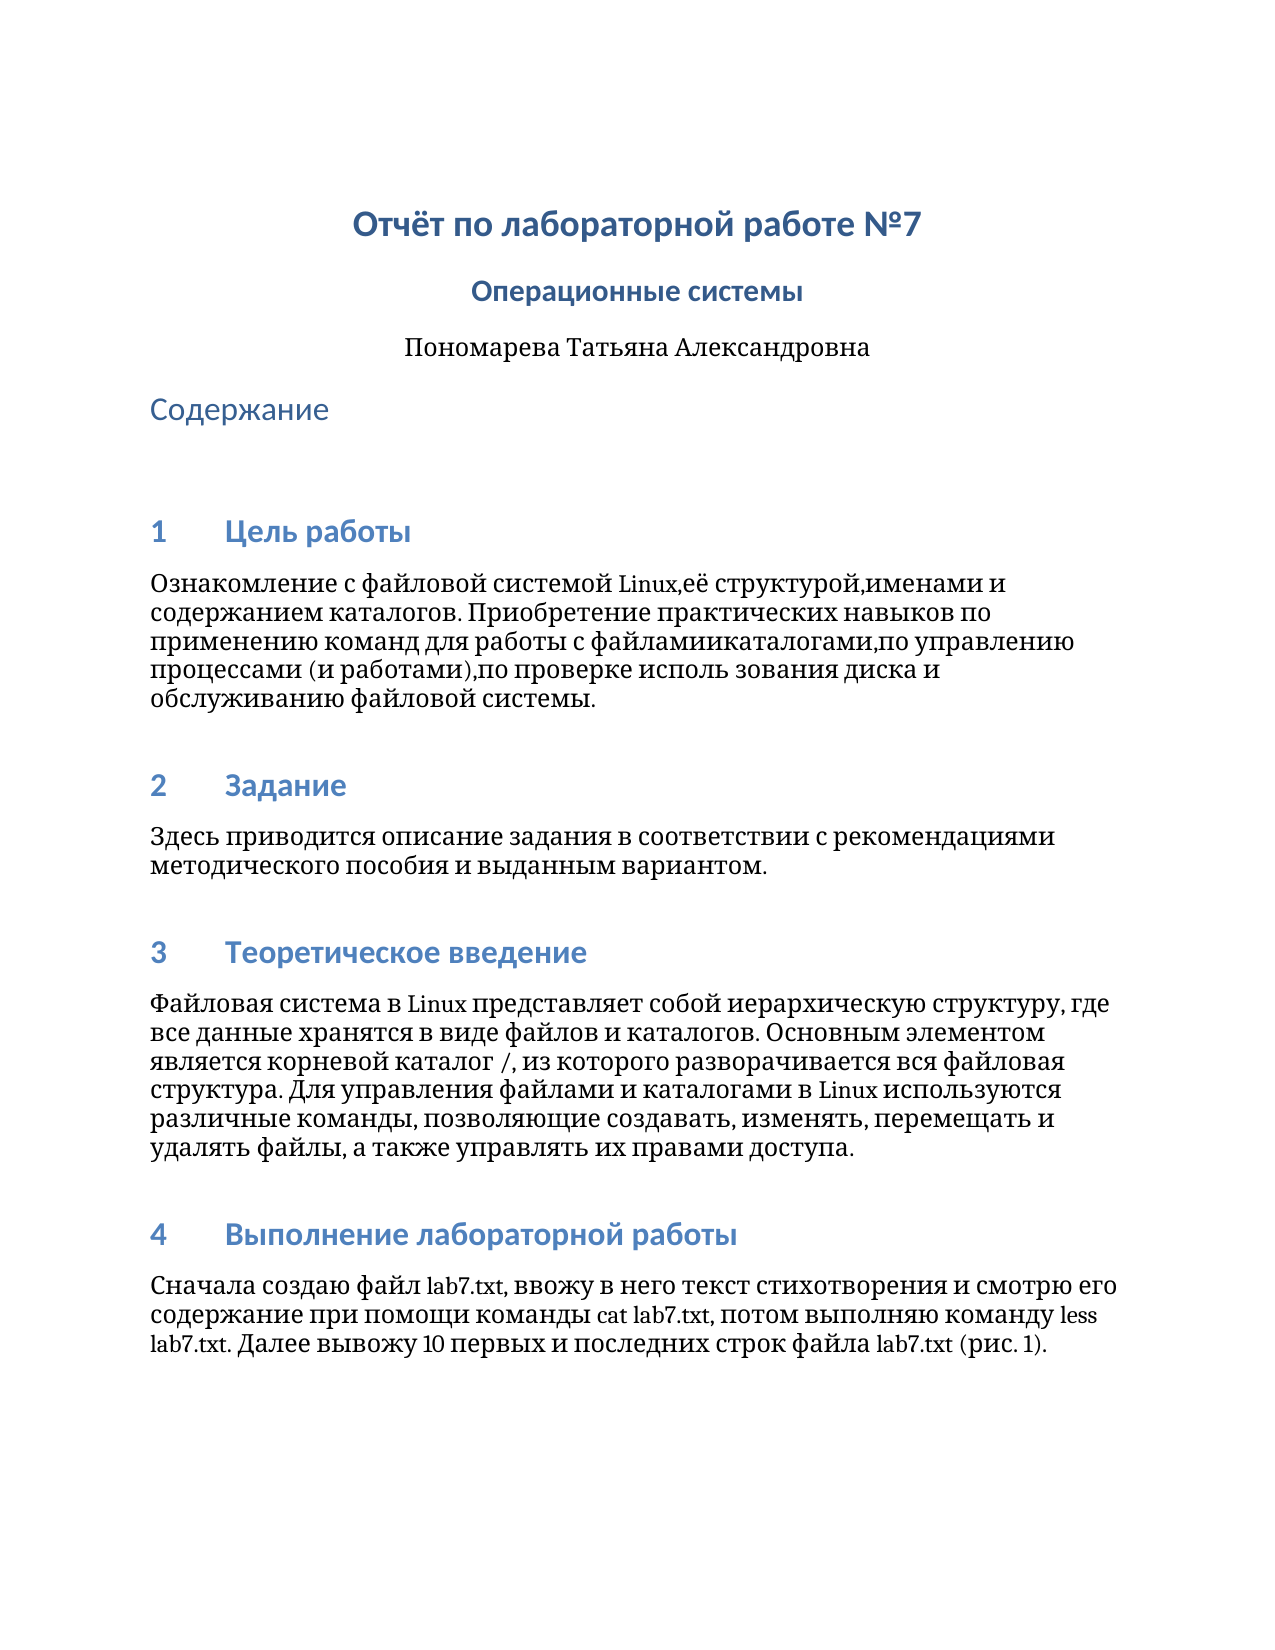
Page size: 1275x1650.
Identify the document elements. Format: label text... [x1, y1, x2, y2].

text Здесь приводится описание задания в соответствии с рекомендациями методического пособия и выданным вариантом. [150, 823, 1125, 881]
subtitle 3 Теоретическое введение [150, 931, 1125, 971]
text Ознакомление с файловой системой Linux,её структурой,именами и содержанием каталогов. Приобретение практических навыков по применению команд для работы с файламиикаталогами,по управлению процессами (и работами),по проверке исполь зования диска и обслуживанию файловой системы. [150, 570, 1125, 714]
subtitle 2 Задание [150, 764, 1125, 804]
subtitle Операционные системы [150, 271, 1125, 309]
text Сначала создаю файл lab7.txt, ввожу в него текст стихотворения и смотрю его содержание при помощи команды cat lab7.txt, потом выполняю команду less lab7.txt. Далее вывожу 10 первых и последних строк файла lab7.txt (рис. 1). [150, 1272, 1125, 1358]
text Пономарева Татьяна Александровна [150, 334, 1125, 363]
subtitle 1 Цель работы [150, 510, 1125, 551]
text Файловая система в Linux представляет собой иерархическую структуру, где все данные хранятся в виде файлов и каталогов. Основным элементом является корневой каталог /, из которого разворачивается вся файловая структура. Для управления файлами и каталогами в Linux используются различные команды, позволяющие создавать, изменять, перемещать и удалять файлы, а также управлять их правами доступа. [150, 990, 1125, 1163]
title Отчёт по лабораторной работе №7 [150, 200, 1125, 246]
subtitle 4 Выполнение лабораторной работы [150, 1213, 1125, 1253]
